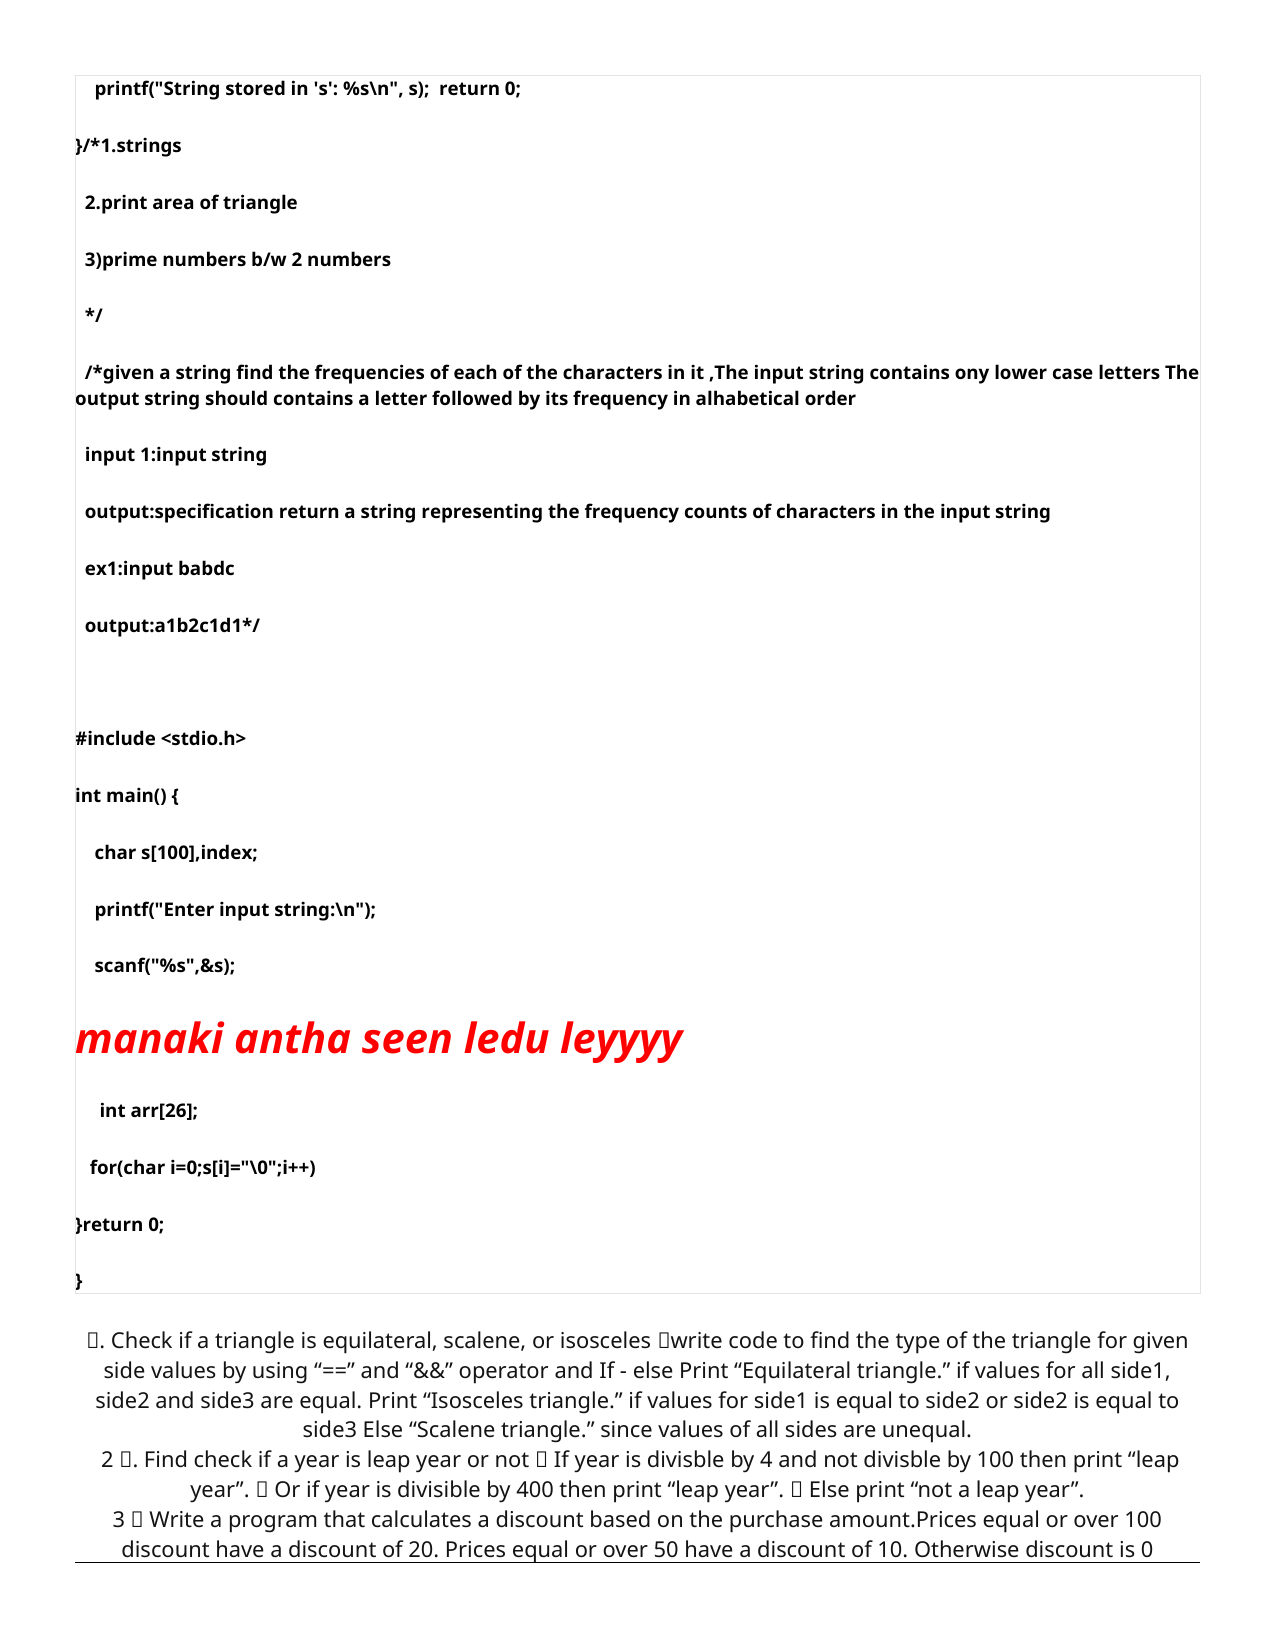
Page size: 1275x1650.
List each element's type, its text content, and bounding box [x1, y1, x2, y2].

text } [76, 1267, 1200, 1293]
text */ [76, 302, 1200, 328]
text ✅. Check if a triangle is equilateral, scalene, or isosceles 🔥write code to find the type of the triangle for given side values by using “==” and “&&” operator and If - else Print “Equilateral triangle.” if values for all side1, side2 and side3 are equal. Print “Isosceles triangle.” if values for side1 is equal to side2 or side2 is equal to side3 Else “Scalene triangle.” since values of all sides are unequal. [75, 1325, 1200, 1444]
text printf("String stored in 's': %s\n", s); return 0; [76, 76, 1200, 101]
text /*given a string find the frequencies of each of the characters in it ,The input string contains ony lower case letters The output string should contains a letter followed by its frequency in alhabetical order [76, 359, 1200, 410]
text manaki antha seen ledu leyyyy [76, 1009, 1200, 1066]
text 3)prime numbers b/w 2 numbers [76, 245, 1200, 271]
text output:specification return a string representing the frequency counts of characters in the input string [76, 498, 1200, 524]
text int main() { [76, 782, 1200, 808]
text input 1:input string [76, 441, 1200, 467]
text printf("Enter input string:\n"); [76, 895, 1200, 921]
text scanf("%s",&s); [76, 952, 1200, 978]
text }return 0; [76, 1210, 1200, 1236]
text char s[100],index; [76, 838, 1200, 864]
text #include <stdio.h> [76, 725, 1200, 751]
text int arr[26]; [76, 1097, 1200, 1123]
text 2 ✅. Find check if a year is leap year or not 🔥 If year is divisble by 4 and not divisble by 100 then print “leap year”. 🔥 Or if year is divisible by 400 then print “leap year”. 🔥 Else print “not a leap year”. [75, 1444, 1200, 1504]
text ex1:input babdc [76, 555, 1200, 581]
text output:a1b2c1d1*/ [76, 611, 1200, 637]
text 2.print area of triangle [76, 188, 1200, 214]
text 3 ✅ Write a program that calculates a discount based on the purchase amount.Prices equal or over 100 discount have a discount of 20. Prices equal or over 50 have a discount of 10. Otherwise discount is 0 [75, 1504, 1200, 1562]
text }/*1.strings [76, 132, 1200, 158]
text for(char i=0;s[i]="\0";i++) [76, 1154, 1200, 1180]
